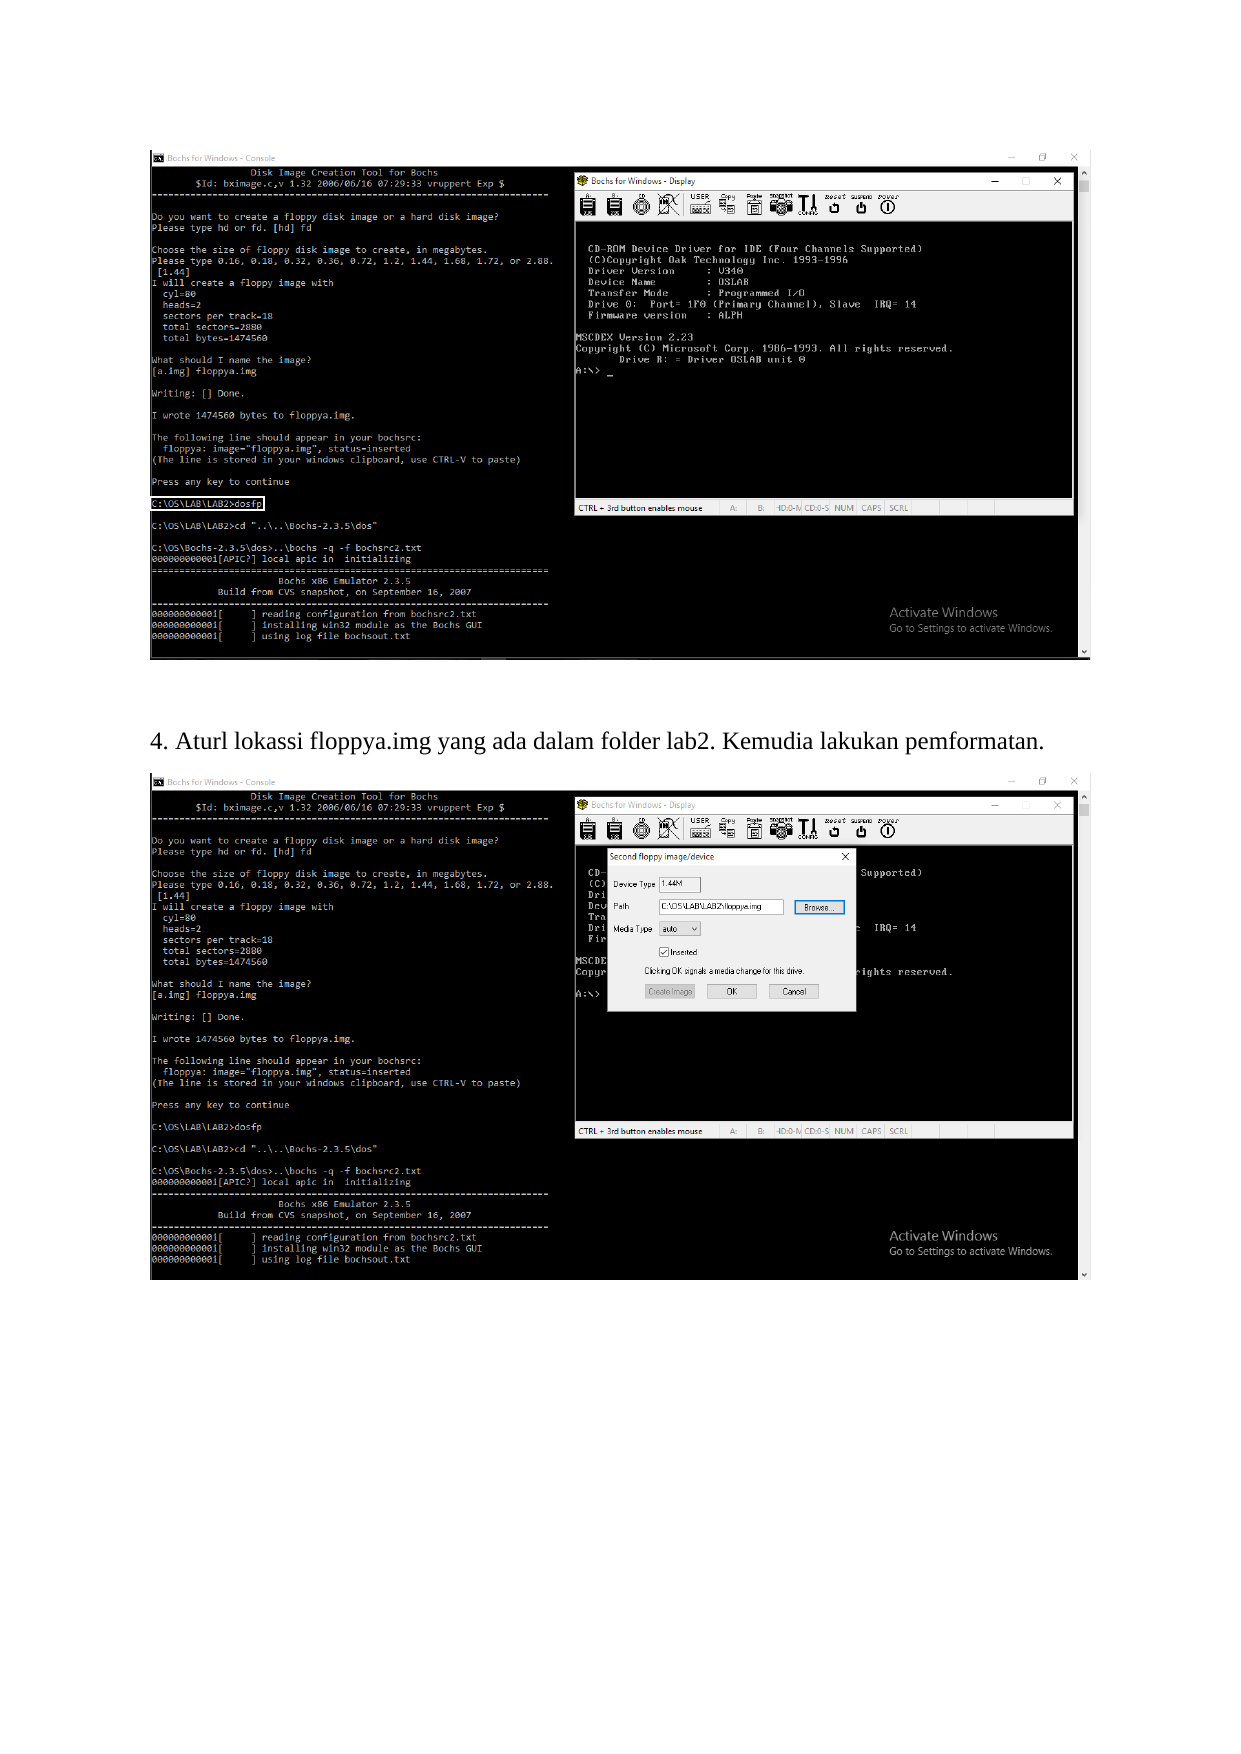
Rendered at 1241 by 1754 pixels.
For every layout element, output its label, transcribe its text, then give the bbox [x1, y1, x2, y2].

picture [150, 773, 1091, 1280]
picture [151, 498, 263, 509]
picture [150, 150, 1091, 660]
text 4. Aturl lokassi floppya.img yang ada dalam folder lab2. Kemudia lakukan pemformatan. [150, 726, 1090, 754]
